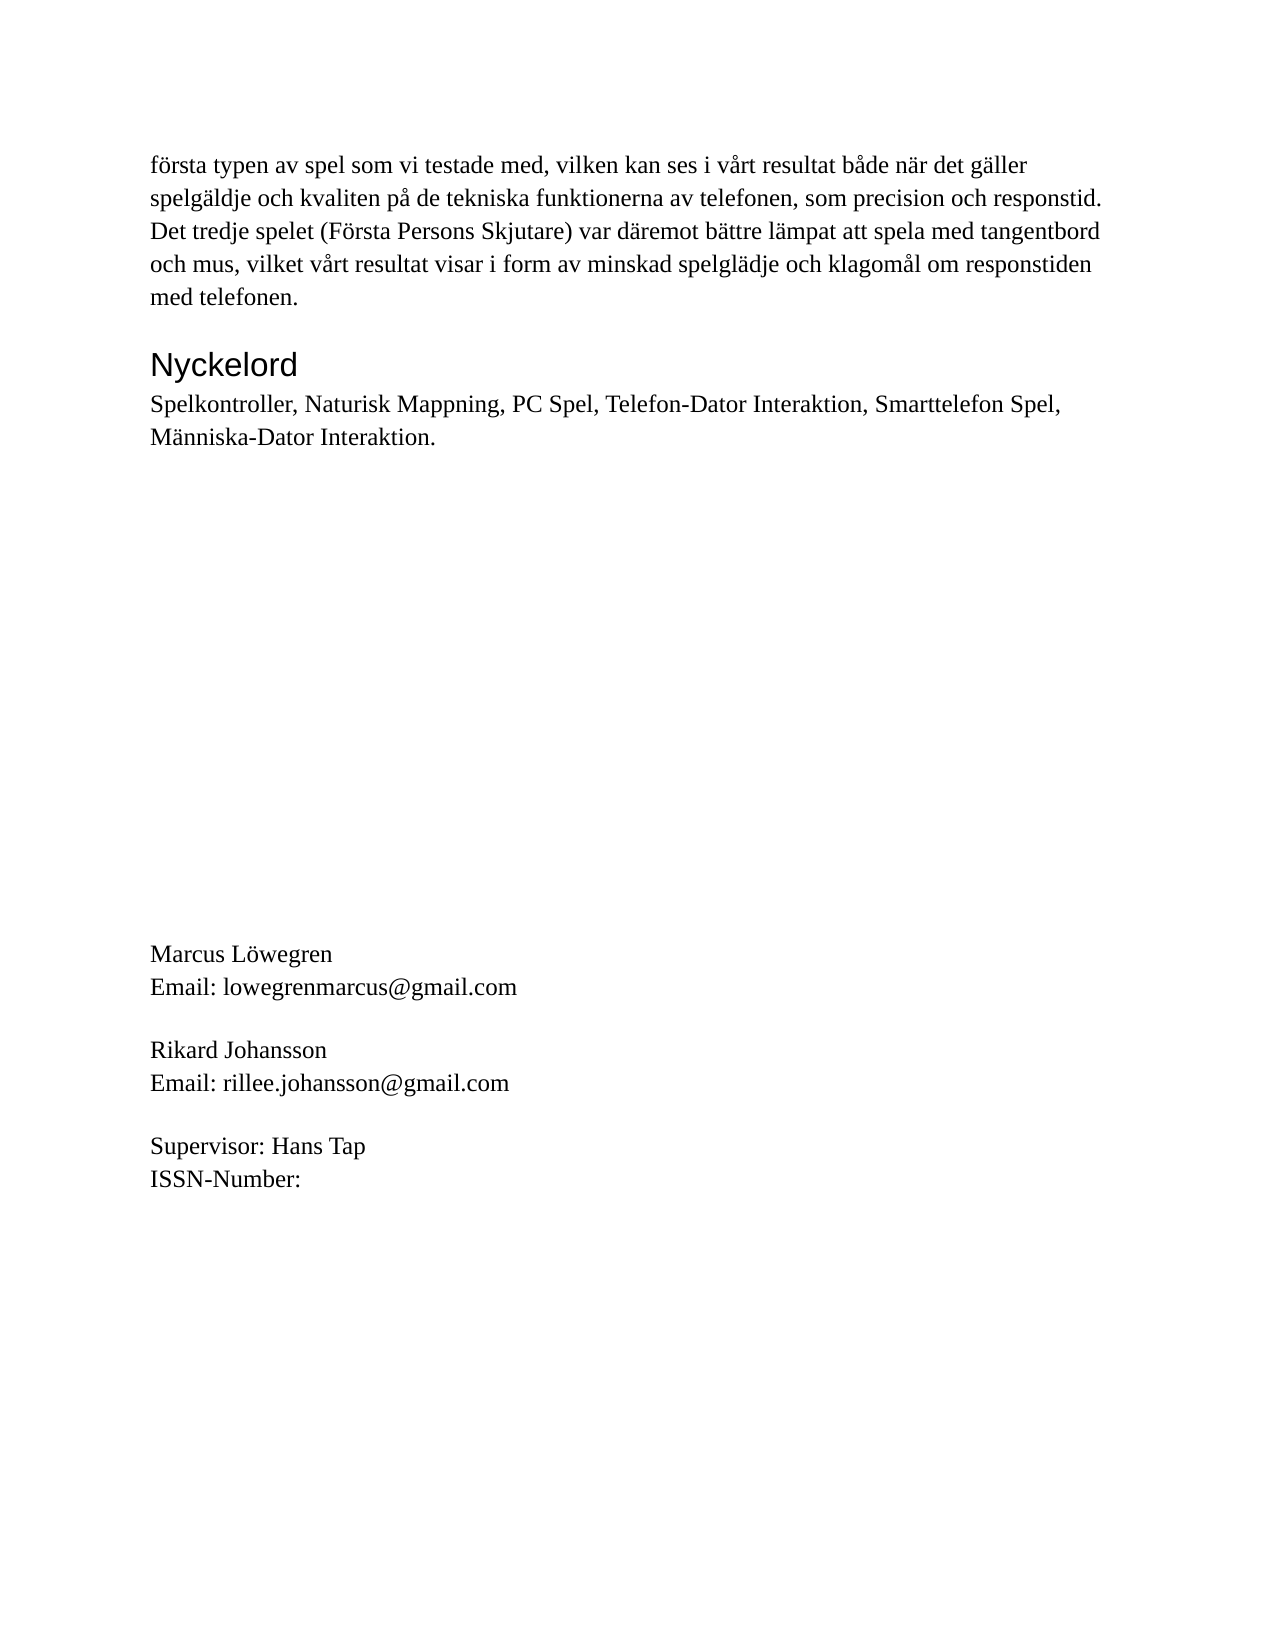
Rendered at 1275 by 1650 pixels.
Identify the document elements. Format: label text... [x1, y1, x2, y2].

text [150, 150, 1125, 311]
text Spelkontroller, Naturisk Mappning, PC Spel, Telefon-Dator Interaktion, Smarttelefon Spel, Människa-Dator Interaktion. [150, 389, 1125, 451]
text Nyckelord [150, 345, 1125, 384]
text Marcus Löwegren [150, 939, 1125, 968]
text Email: lowegrenmarcus@gmail.com [150, 972, 1125, 1001]
text Rikard Johansson [150, 1035, 1125, 1064]
text Email: rillee.johansson@gmail.com [150, 1068, 1125, 1097]
text ISSN-Number: [150, 1164, 1125, 1193]
text Supervisor: Hans Tap [150, 1131, 1125, 1160]
